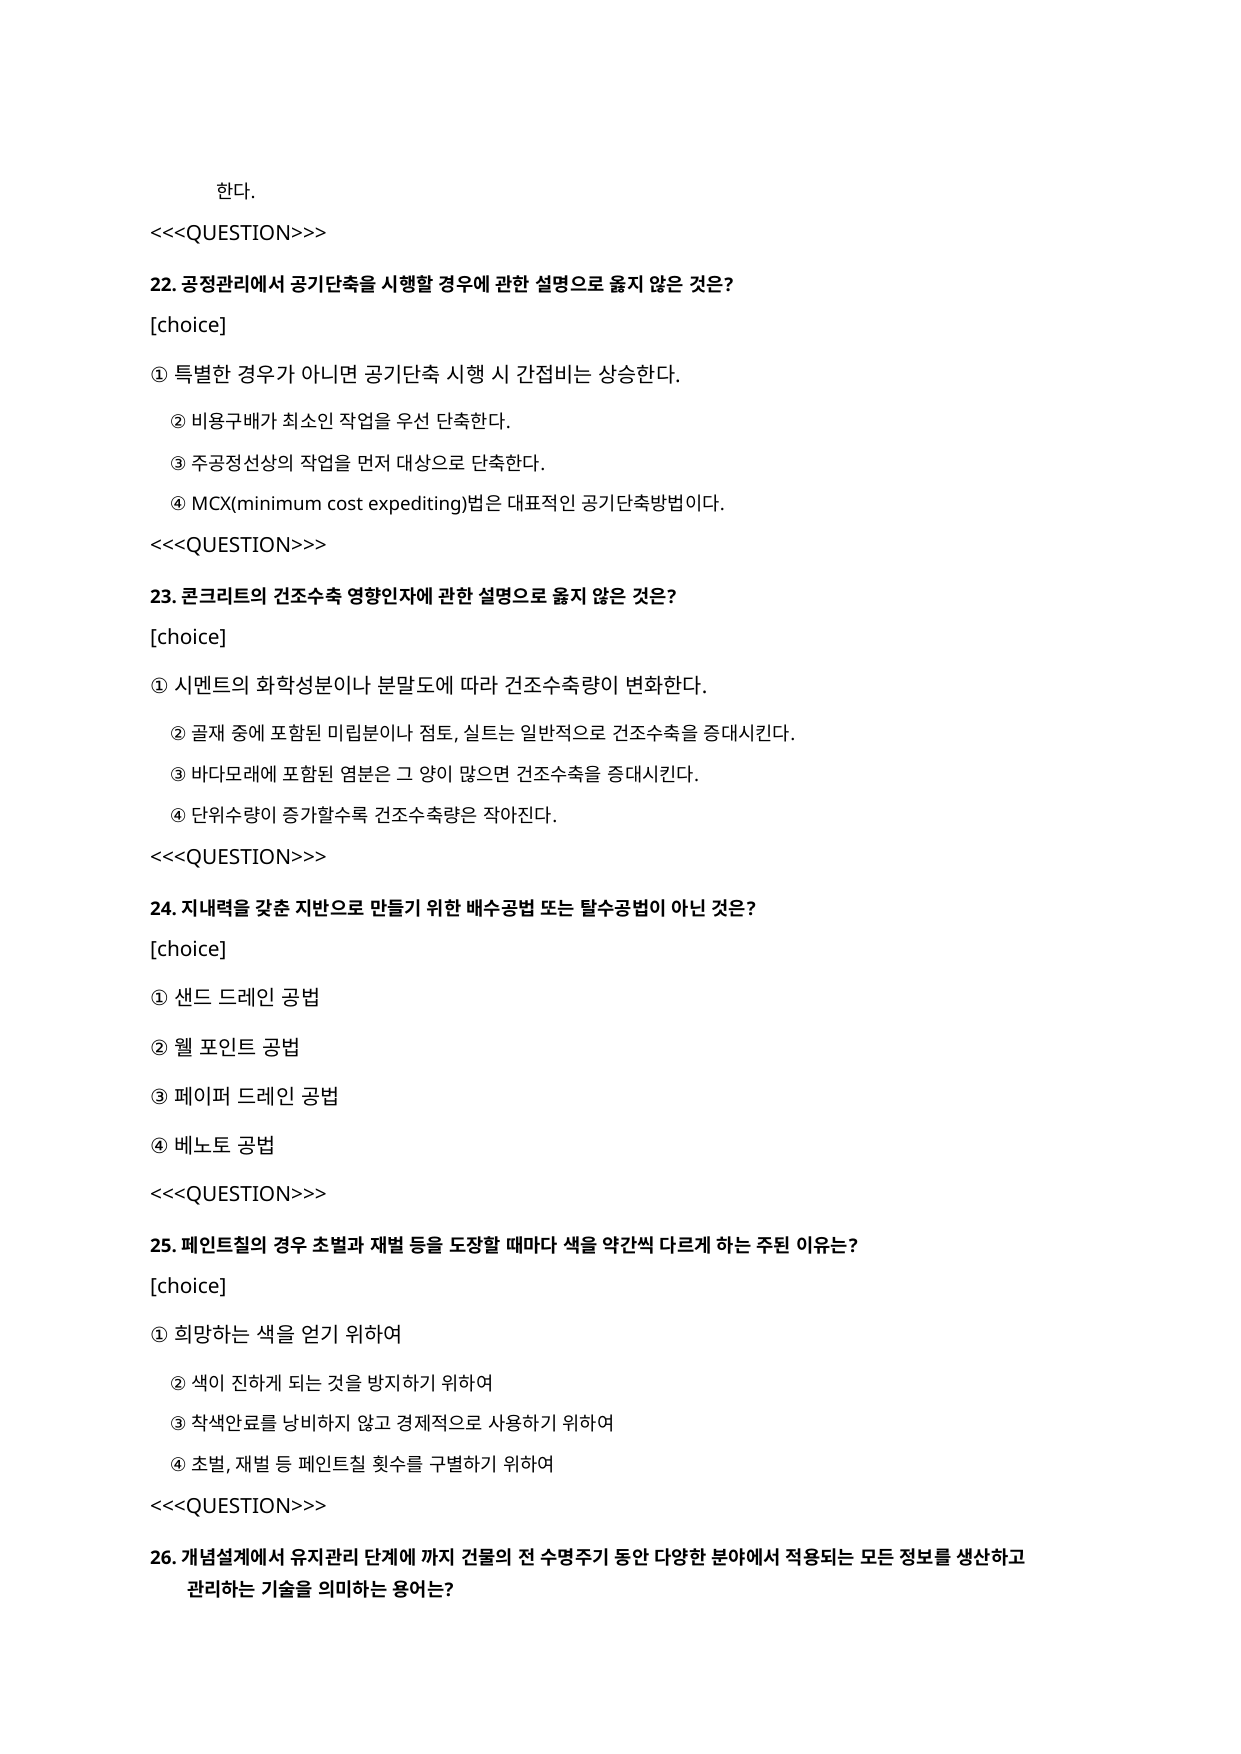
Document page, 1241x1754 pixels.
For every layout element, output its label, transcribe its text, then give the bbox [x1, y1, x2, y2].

text ④ MCX(minimum cost expediting)법은 대표적인 공기단축방법이다. [150, 489, 1090, 516]
text ④ 단위수량이 증가할수록 건조수축량은 작아진다. [150, 801, 1090, 828]
text 24. 지내력을 갖춘 지반으로 만들기 위한 배수공법 또는 탈수공법이 아닌 것은? [150, 893, 1090, 921]
text ③ 주공정선상의 작업을 먼저 대상으로 단축한다. [150, 448, 1090, 475]
text ① 샌드 드레인 공법 [150, 982, 1090, 1012]
text ④ 베노토 공법 [150, 1130, 1090, 1160]
text [choice] [150, 622, 1090, 651]
text ② 골재 중에 포함된 미립분이나 점토, 실트는 일반적으로 건조수축을 증대시킨다. [150, 719, 1090, 746]
text ① 시멘트의 화학성분이나 분말도에 따라 건조수축량이 변화한다. [150, 670, 1090, 700]
text [choice] [150, 311, 1090, 339]
text ① 특별한 경우가 아니면 공기단축 시행 시 간접비는 상승한다. [150, 358, 1090, 388]
text ② 비용구배가 최소인 작업을 우선 단축한다. [150, 407, 1090, 434]
text ② 색이 진하게 되는 것을 방지하기 위하여 [150, 1368, 1090, 1395]
text ② 웰 포인트 공법 [150, 1031, 1090, 1061]
text <<<QUESTION>>> [150, 1491, 1090, 1519]
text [150, 177, 1090, 204]
text [choice] [150, 1271, 1090, 1300]
text 26. 개념설계에서 유지관리 단계에 까지 건물의 전 수명주기 동안 다양한 분야에서 적용되는 모든 정보를 생산하고 관리하는 기술을 의미하는 용어는? [150, 1542, 1090, 1602]
text ④ 초벌, 재벌 등 페인트칠 횟수를 구별하기 위하여 [150, 1450, 1090, 1477]
text ① 희망하는 색을 얻기 위하여 [150, 1319, 1090, 1349]
text <<<QUESTION>>> [150, 842, 1090, 870]
text ③ 페이퍼 드레인 공법 [150, 1080, 1090, 1111]
text [choice] [150, 934, 1090, 963]
text 22. 공정관리에서 공기단축을 시행할 경우에 관한 설명으로 옳지 않은 것은? [150, 269, 1090, 297]
text <<<QUESTION>>> [150, 1179, 1090, 1207]
text ③ 착색안료를 낭비하지 않고 경제적으로 사용하기 위하여 [150, 1409, 1090, 1436]
text 23. 콘크리트의 건조수축 영향인자에 관한 설명으로 옳지 않은 것은? [150, 581, 1090, 609]
text 25. 페인트칠의 경우 초벌과 재벌 등을 도장할 때마다 색을 약간씩 다르게 하는 주된 이유는? [150, 1231, 1090, 1258]
text <<<QUESTION>>> [150, 530, 1090, 558]
text <<<QUESTION>>> [150, 218, 1090, 247]
text ③ 바다모래에 포함된 염분은 그 양이 많으면 건조수축을 증대시킨다. [150, 760, 1090, 787]
